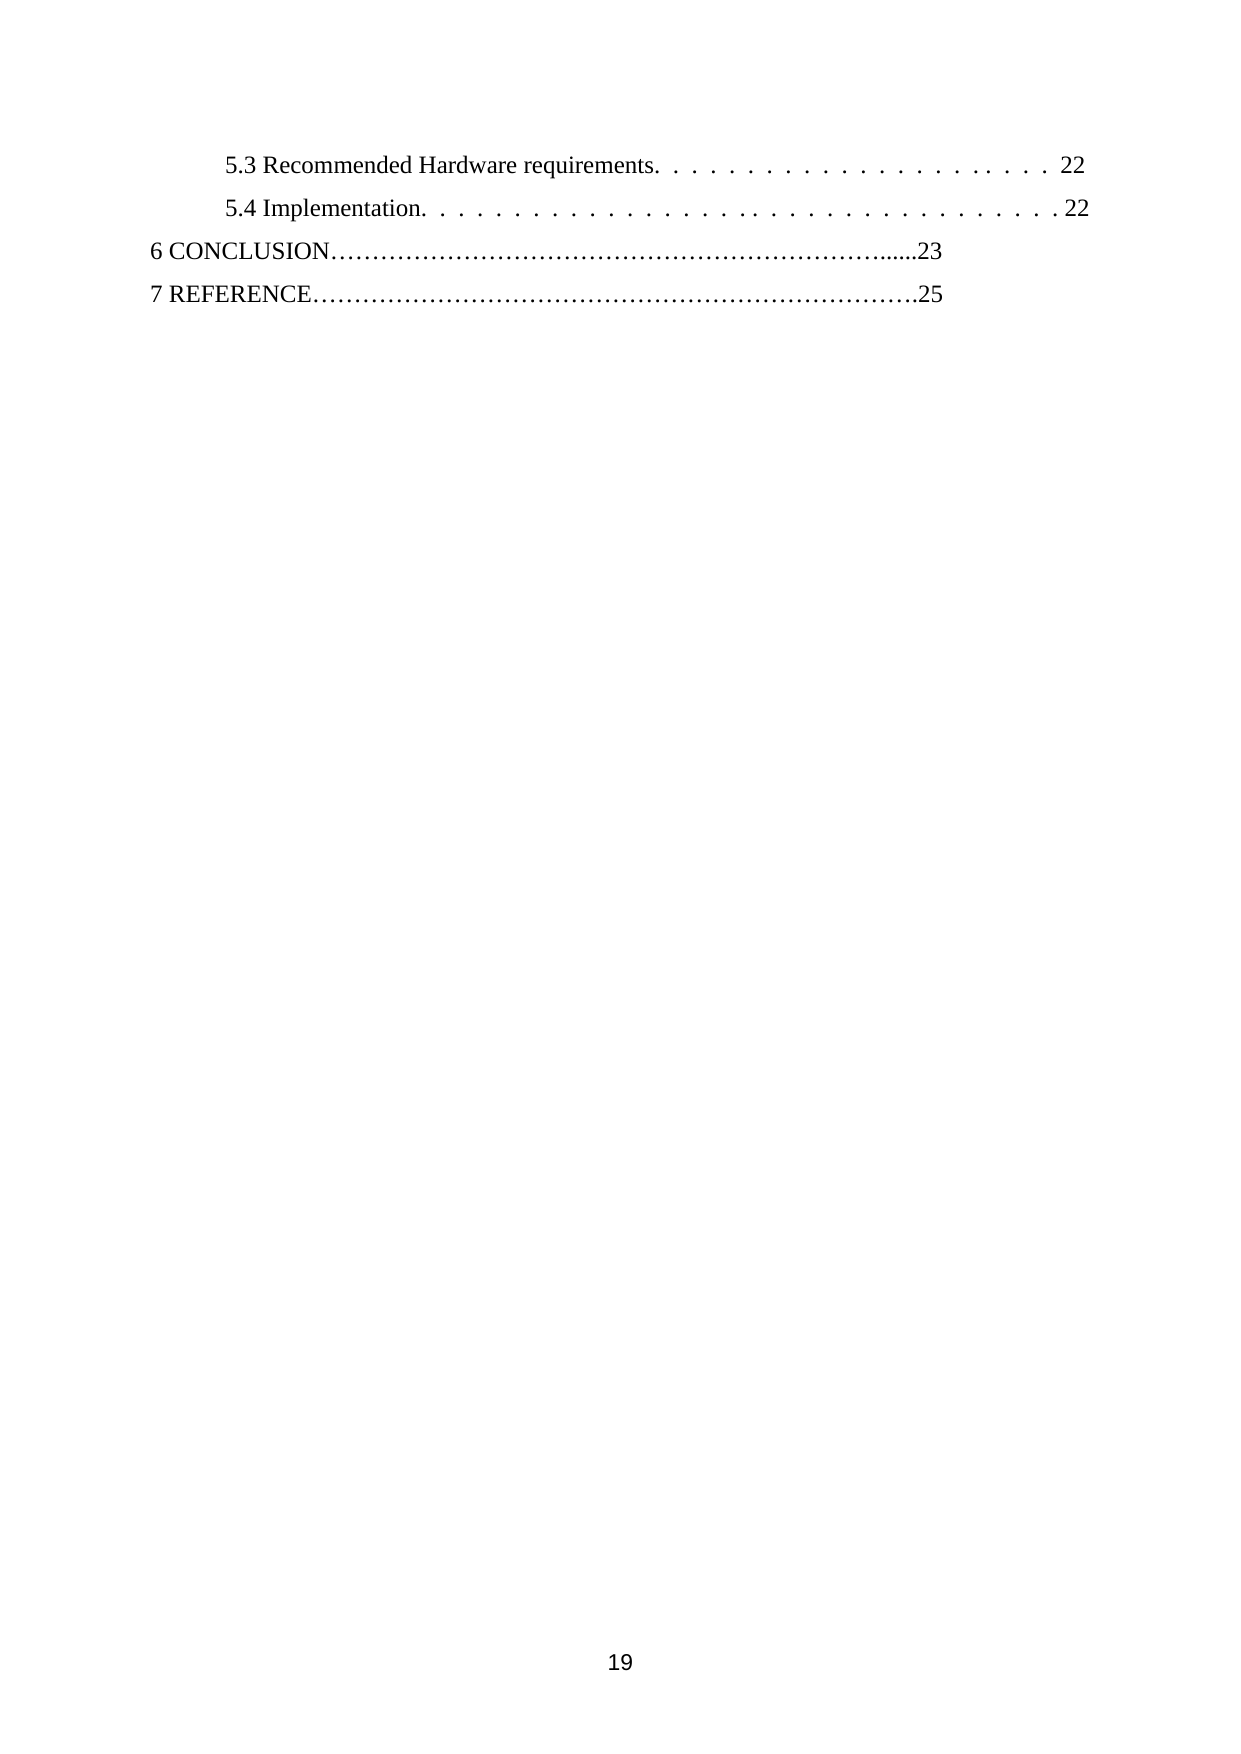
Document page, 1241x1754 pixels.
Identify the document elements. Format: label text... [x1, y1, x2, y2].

text 6 CONCLUSION…………………………………………………………......23 [150, 236, 1090, 265]
text 5.3 Recommended Hardware requirements. . . . . . . . . . . . . . . . . . . . . . 22 [150, 150, 1090, 179]
text 7 REFERENCE……………………………………………………………….25 [150, 279, 1090, 308]
text 5.4 Implementation. . . . . . . . . . . . . . . . . . . . . . . . . . . . . . . . . . . 22 [150, 193, 1090, 222]
